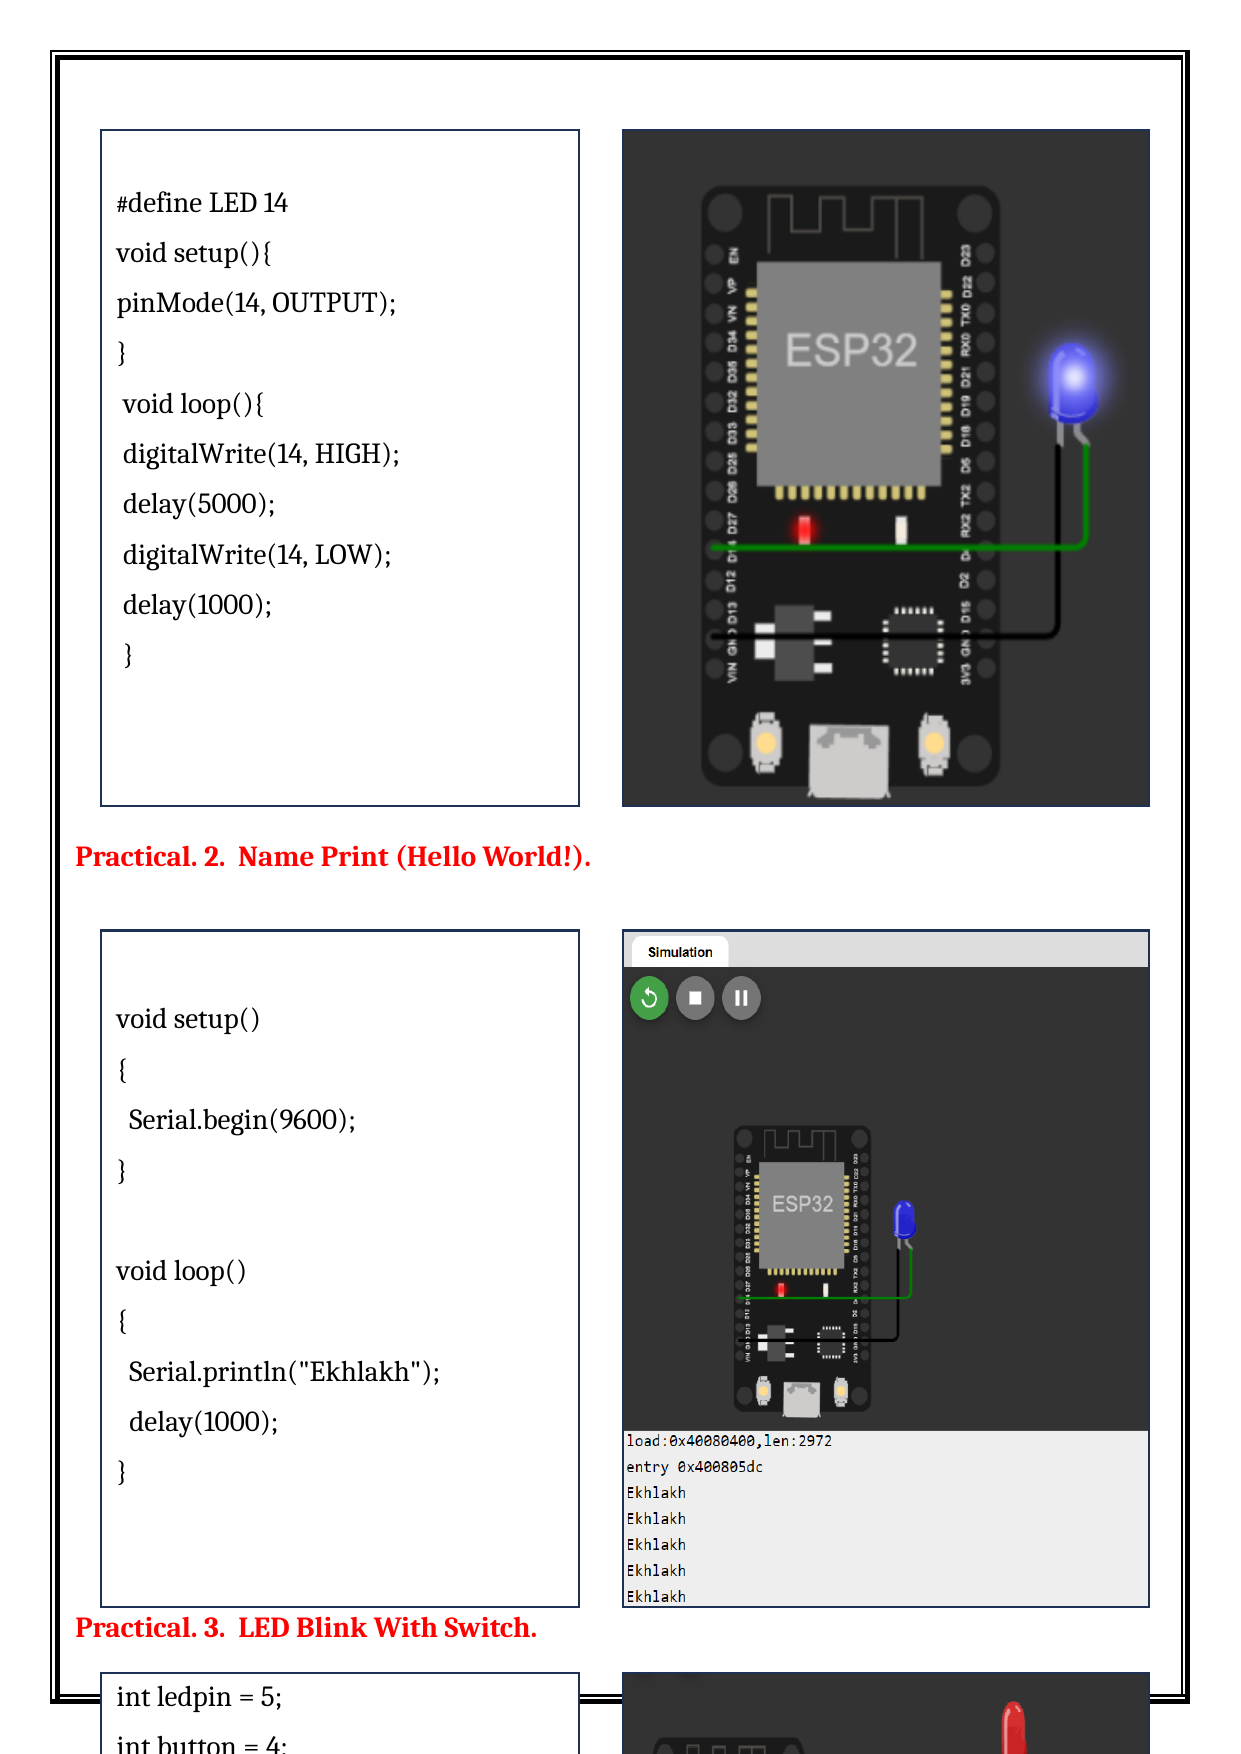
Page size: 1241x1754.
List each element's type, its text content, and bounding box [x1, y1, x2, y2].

picture [624, 131, 1148, 805]
text Practical. 3. LED Blink With Switch. [75, 1611, 1165, 1645]
picture [624, 932, 1148, 1606]
text Practical. 2. Name Print (Hello World!). [75, 840, 1165, 873]
picture [624, 1674, 1148, 1754]
